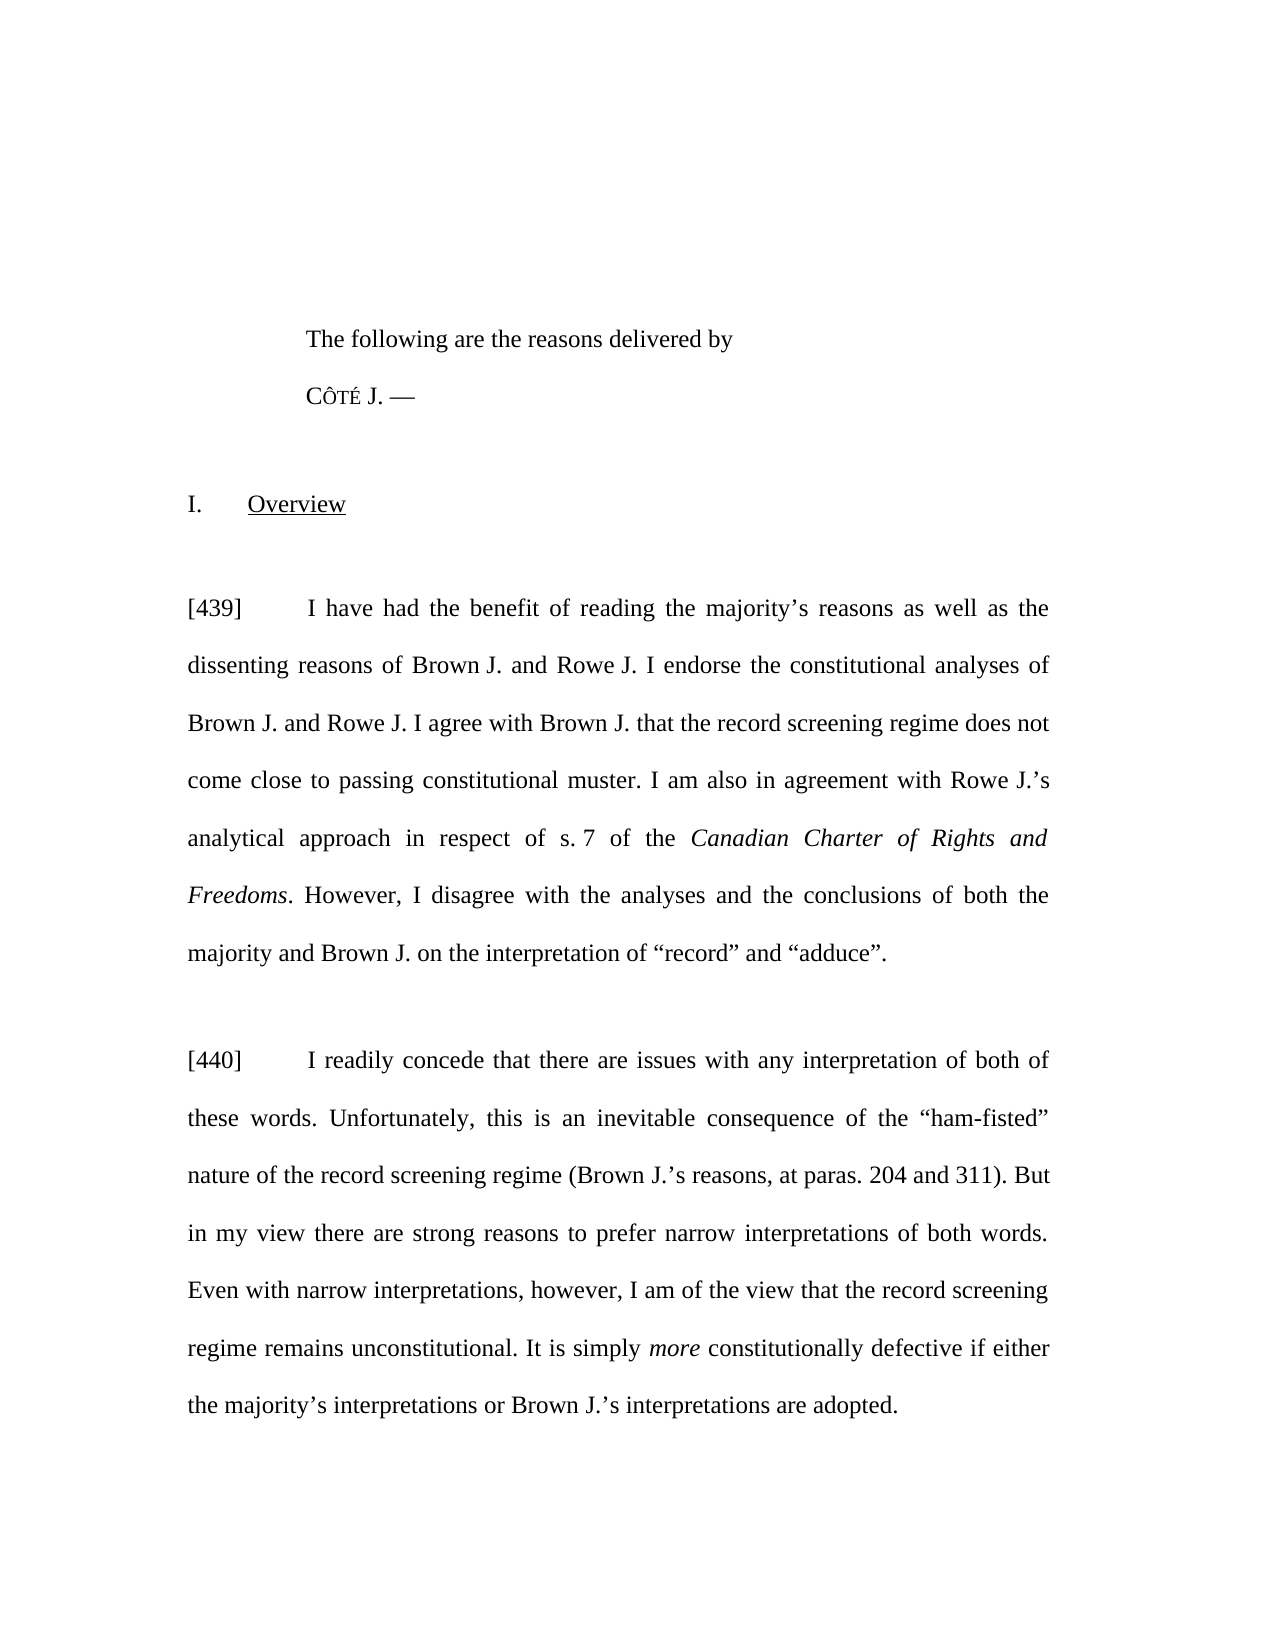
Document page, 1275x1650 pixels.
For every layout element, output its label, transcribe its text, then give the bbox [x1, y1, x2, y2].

text I have had the benefit of reading the majority’s reasons as well as the dissenting reasons of Brown J. and Rowe J. I endorse the constitutional analyses of Brown J. and Rowe J. I agree with Brown J. that the record screening regime does not come close to passing constitutional muster. I am also in agreement with Rowe J.’s analytical approach in respect of s. 7 of the Canadian Charter of Rights and Freedoms. However, I disagree with the analyses and the conclusions of both the majority and Brown J. on the interpretation of “record” and “adduce”. [187, 593, 1050, 966]
text Côté J. — [187, 381, 1050, 410]
text The following are the reasons delivered by [187, 324, 1050, 353]
text I readily concede that there are issues with any interpretation of both of these words. Unfortunately, this is an inevitable consequence of the “ham-fisted” nature of the record screening regime (Brown J.’s reasons, at paras. 204 and 311). But in my view there are strong reasons to prefer narrow interpretations of both words. Even with narrow interpretations, however, I am of the view that the record screening regime remains unconstitutional. It is simply more constitutionally defective if either the majority’s interpretations or Brown J.’s interpretations are adopted. [187, 1045, 1050, 1419]
title Overview [187, 489, 1050, 518]
